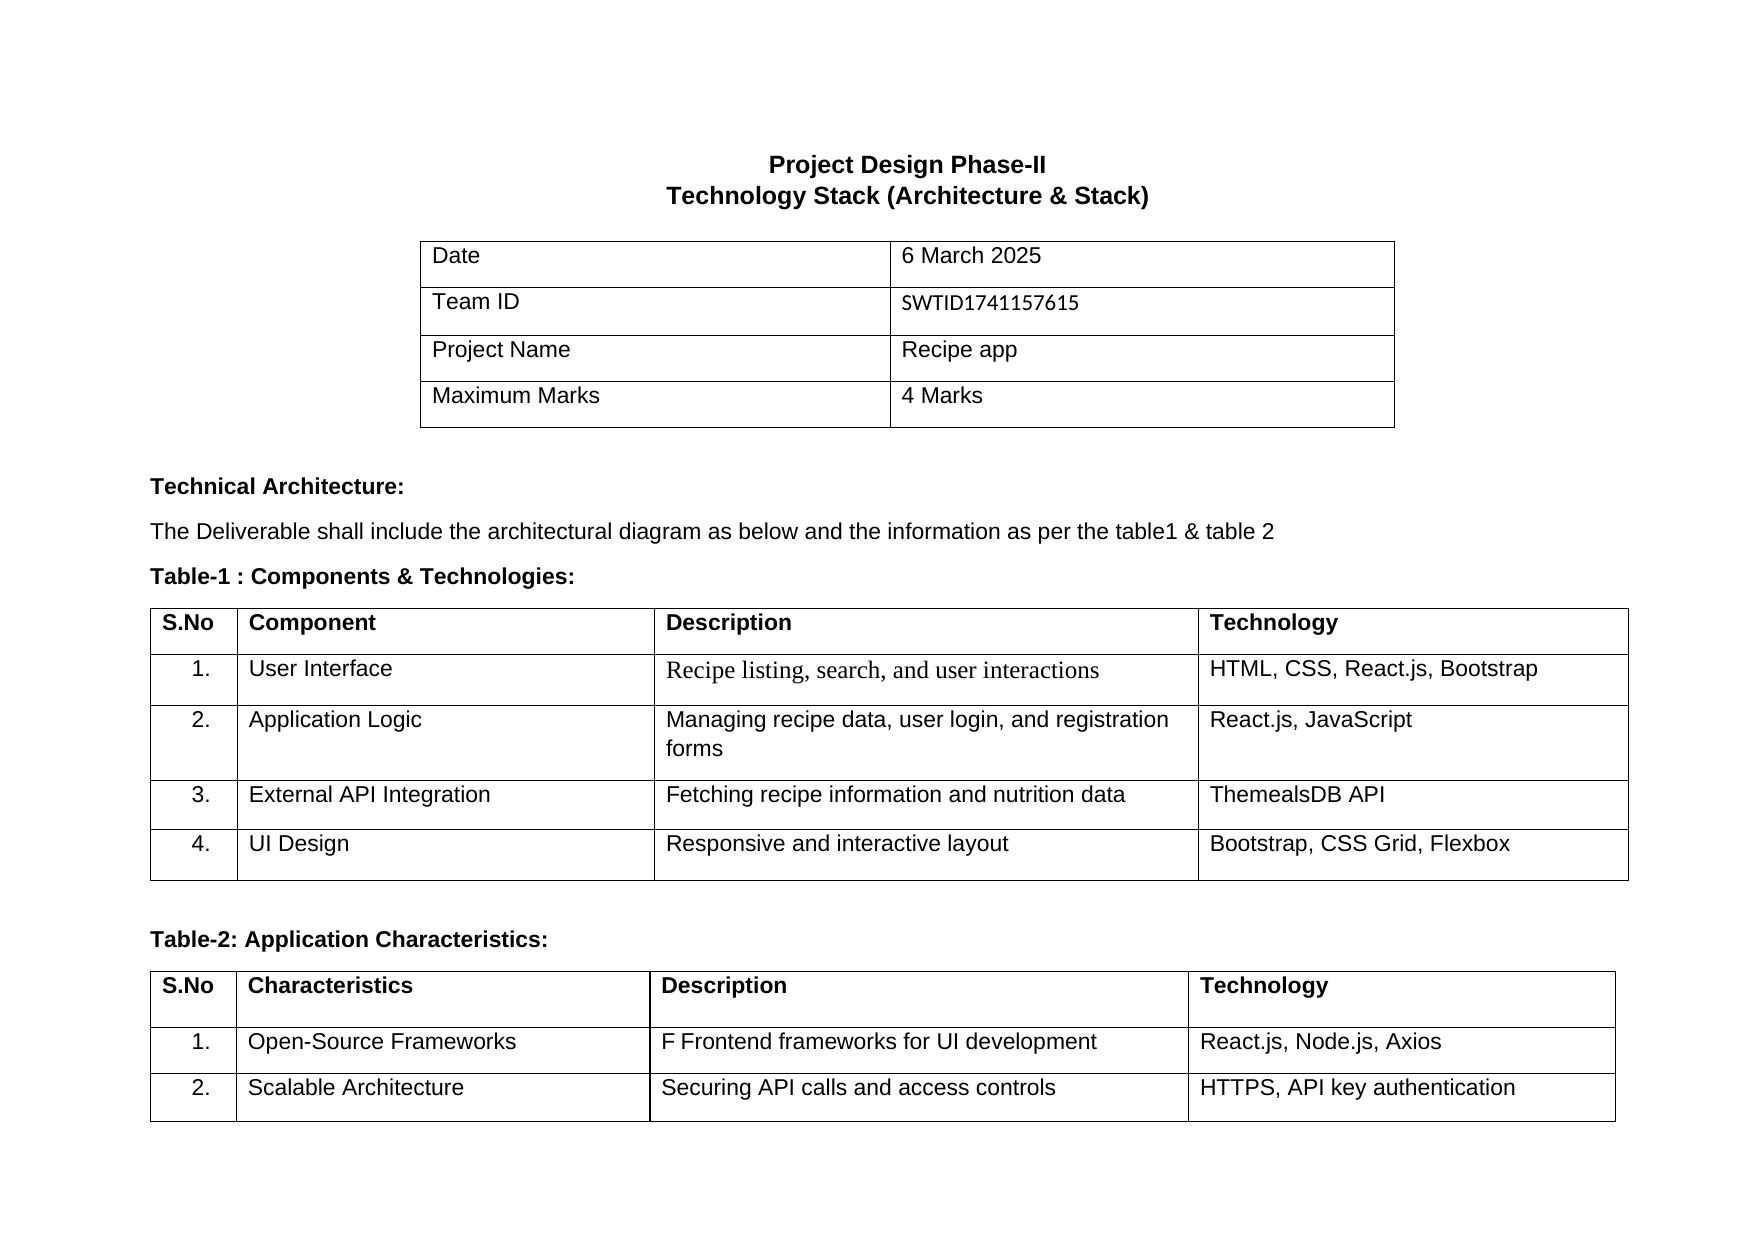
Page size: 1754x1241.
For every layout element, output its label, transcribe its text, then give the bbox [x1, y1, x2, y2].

table_cell React.js, Node.js, Axios [1189, 1028, 1615, 1073]
table_header S.No [151, 609, 237, 654]
table_cell Securing API calls and access controls [651, 1074, 1188, 1121]
table_cell Bootstrap, CSS Grid, Flexbox [1199, 830, 1628, 880]
table_cell 4 Marks [891, 382, 1394, 427]
table_cell Open-Source Frameworks [237, 1028, 649, 1073]
table_cell [151, 781, 237, 829]
text Table-1 : Components & Technologies: [150, 563, 1665, 589]
table_cell [151, 1028, 236, 1073]
table_cell Recipe app [891, 336, 1394, 381]
table_header Technology [1199, 609, 1628, 654]
table_header Date [421, 242, 890, 287]
table_cell Maximum Marks [421, 382, 890, 427]
table_header Description [655, 609, 1198, 654]
table_cell [151, 1074, 236, 1121]
table_header Description [651, 972, 1188, 1027]
table_cell Recipe listing, search, and user interactions [655, 655, 1198, 705]
table_header Characteristics [237, 972, 649, 1027]
table_cell Scalable Architecture [237, 1074, 649, 1121]
table_cell Project Name [421, 336, 890, 381]
table_cell UI Design [238, 830, 654, 880]
table_header Component [238, 609, 654, 654]
table_cell React.js, JavaScript [1199, 706, 1628, 780]
text Table-2: Application Characteristics: [150, 926, 1665, 952]
table_cell ThemealsDB API [1199, 781, 1628, 829]
table_cell External API Integration [238, 781, 654, 829]
table_cell User Interface [238, 655, 654, 705]
table_cell [151, 830, 237, 880]
table_cell Fetching recipe information and nutrition data [655, 781, 1198, 829]
table_header S.No [151, 972, 236, 1027]
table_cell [1189, 1074, 1615, 1121]
table_cell Team ID [421, 288, 890, 334]
table_header Technology [1189, 972, 1615, 1027]
table_cell Responsive and interactive layout [655, 830, 1198, 880]
table_cell [151, 655, 237, 705]
text Technical Architecture: [150, 473, 1665, 499]
table_cell [151, 706, 237, 780]
text Technology Stack (Architecture & Stack) [150, 181, 1665, 210]
table_header 6 March 2025 [891, 242, 1394, 287]
table_cell HTML, CSS, React.js, Bootstrap [1199, 655, 1628, 705]
table_cell SWTID1741157615 [891, 288, 1394, 334]
text The Deliverable shall include the architectural diagram as below and the information as per the table1 & table 2 [150, 518, 1665, 544]
table_cell F Frontend frameworks for UI development [651, 1028, 1188, 1073]
table_cell Application Logic [238, 706, 654, 780]
text Project Design Phase-II [150, 150, 1665, 179]
table_cell Managing recipe data, user login, and registration forms [655, 706, 1198, 780]
